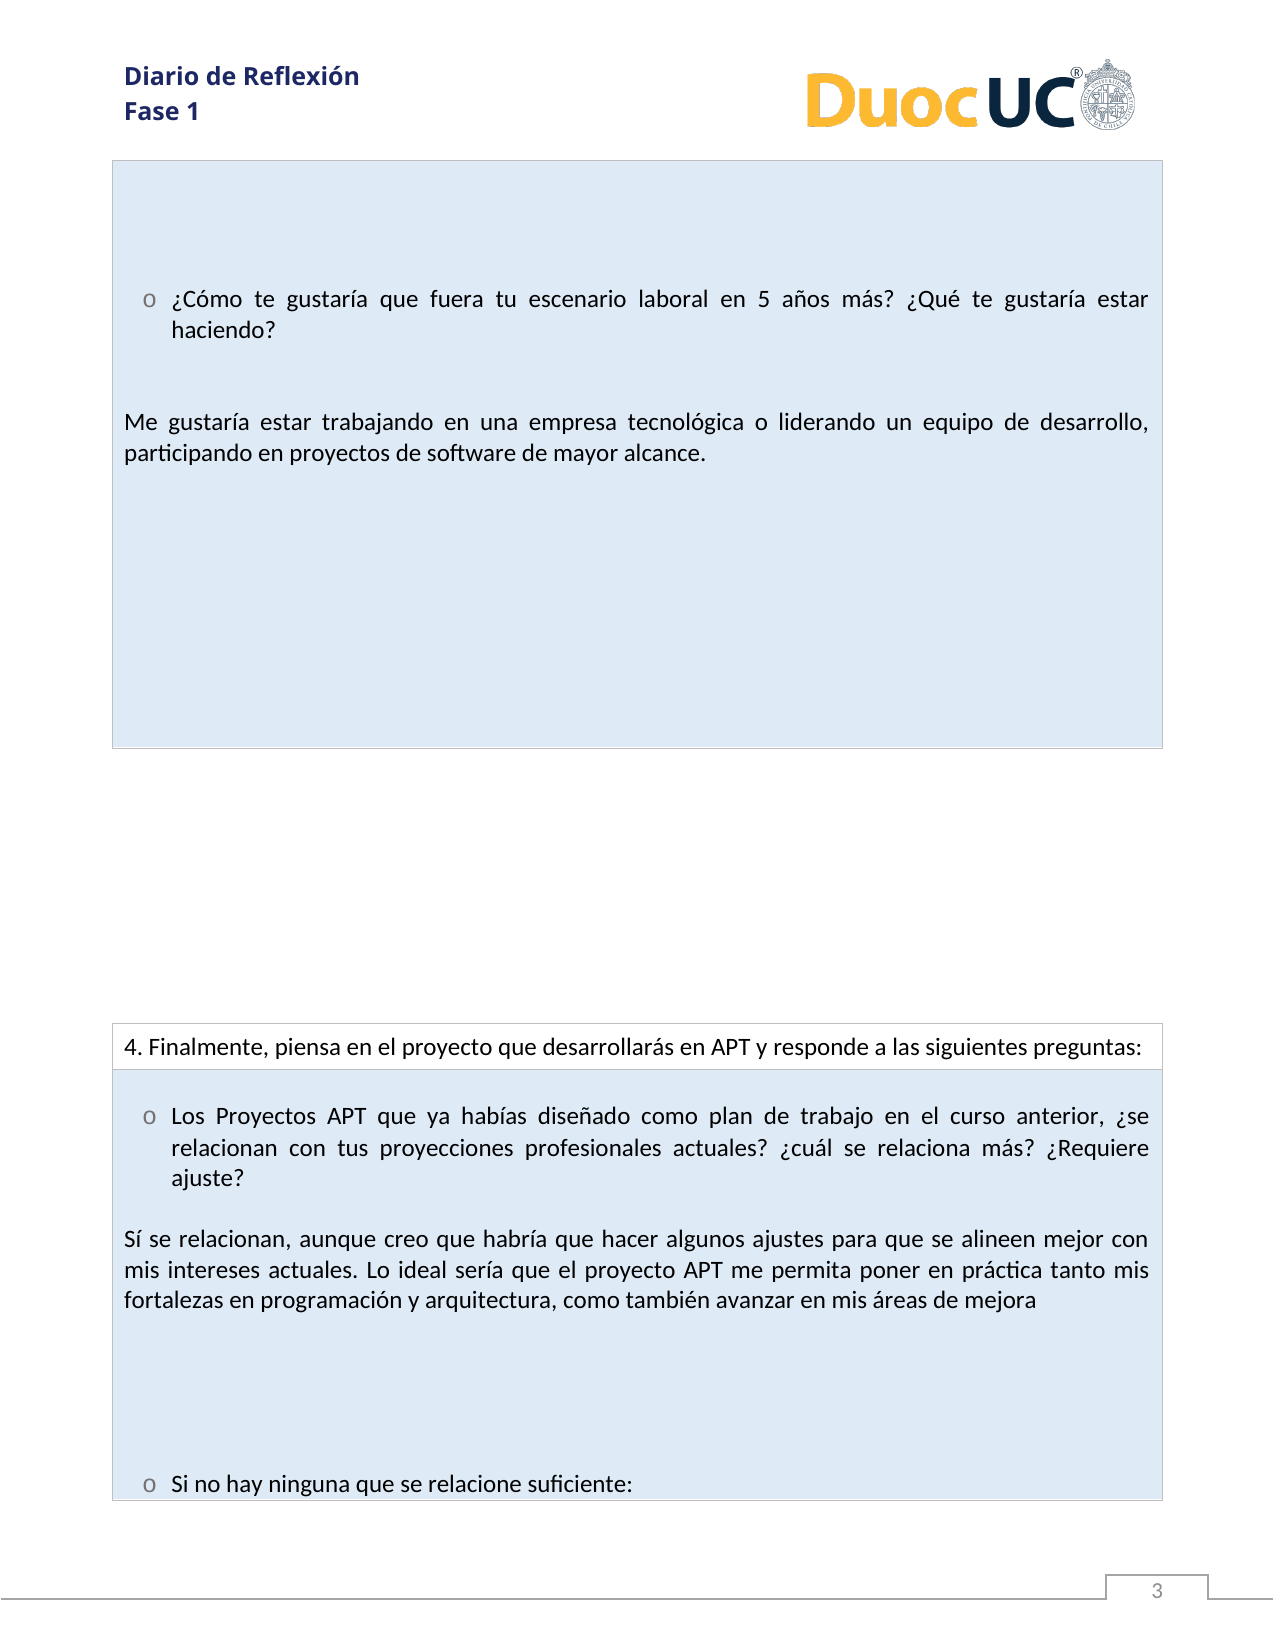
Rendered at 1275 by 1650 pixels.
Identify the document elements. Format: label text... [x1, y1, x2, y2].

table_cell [113, 1070, 1162, 1499]
picture [807, 59, 1135, 130]
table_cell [113, 161, 1162, 747]
table_header 4. Finalmente, piensa en el proyecto que desarrollarás en APT y responde a las siguientes preguntas: [113, 1024, 1162, 1069]
